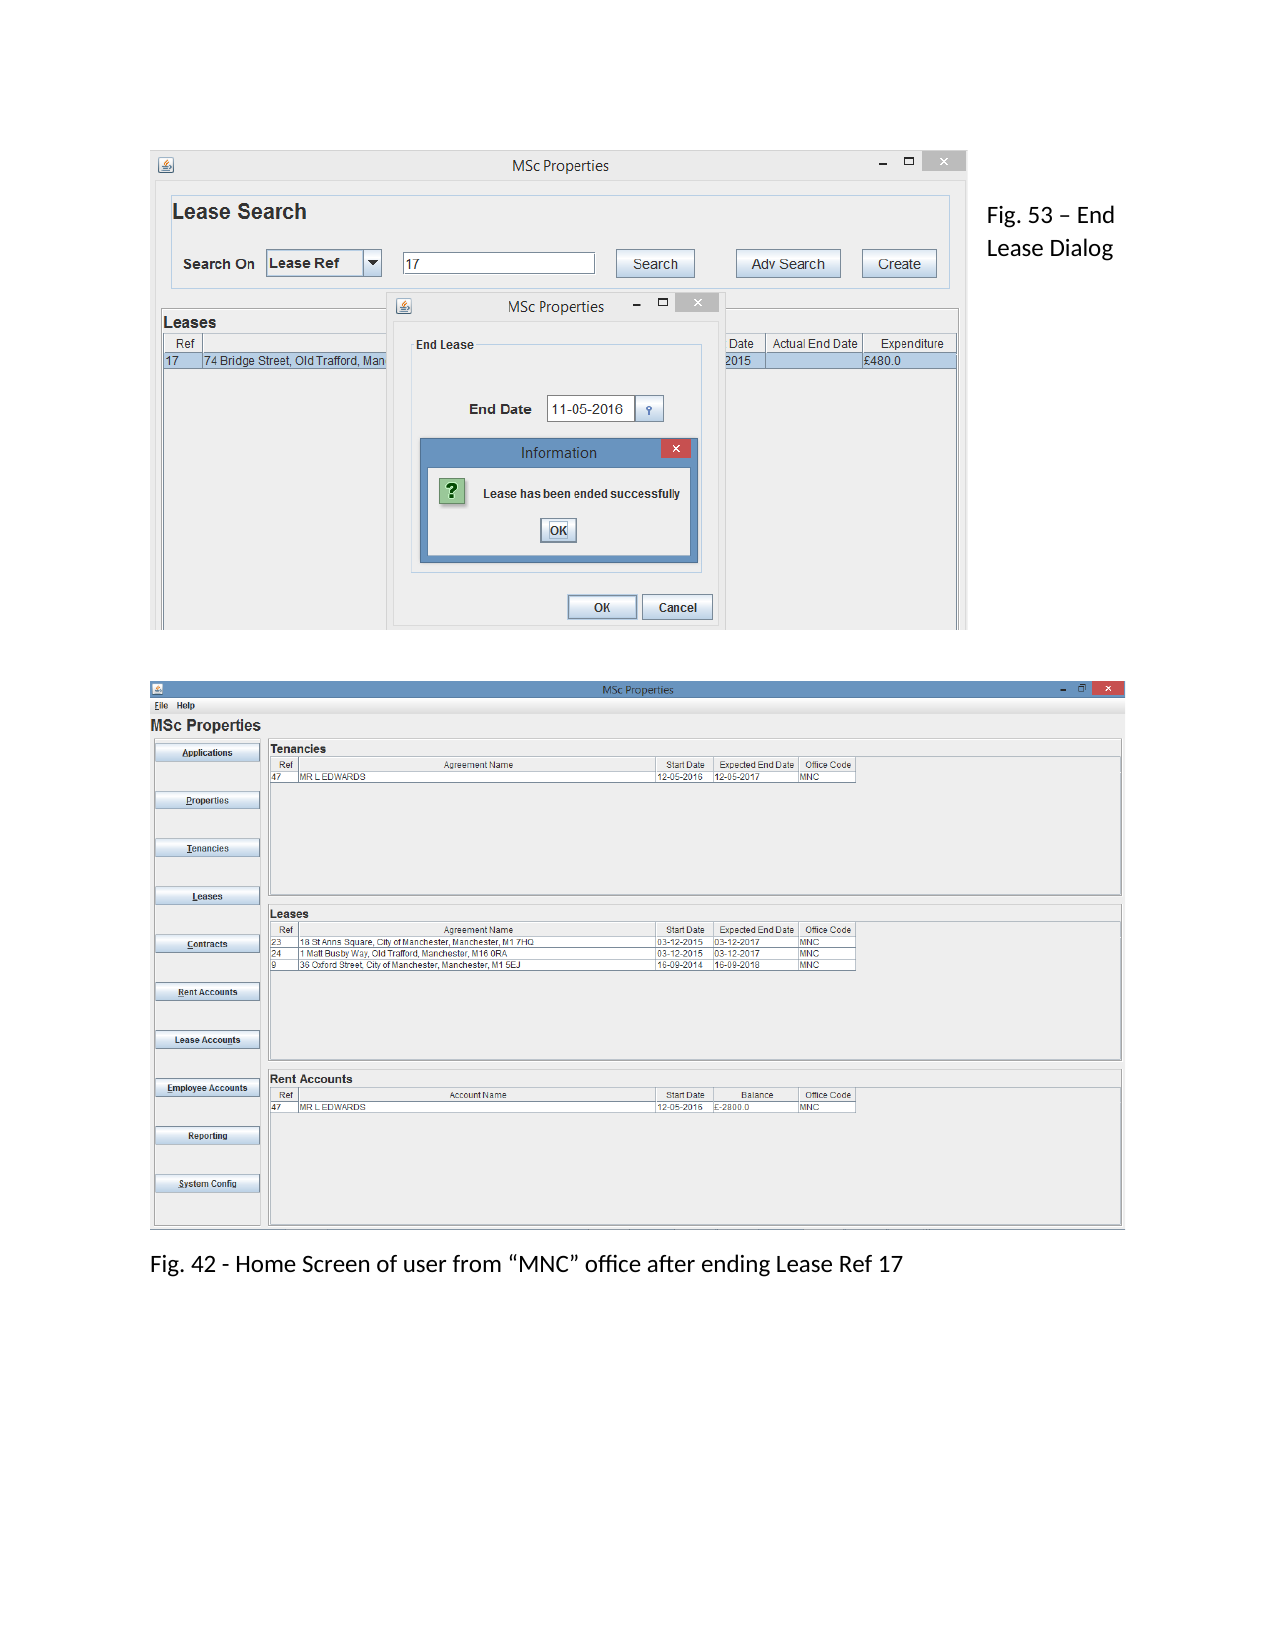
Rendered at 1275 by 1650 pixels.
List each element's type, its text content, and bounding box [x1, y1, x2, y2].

text Fig. 42 - Home Screen of user from “MNC” office after ending Lease Ref 17 [150, 1248, 1125, 1279]
picture [150, 150, 968, 630]
picture [150, 681, 1125, 1230]
